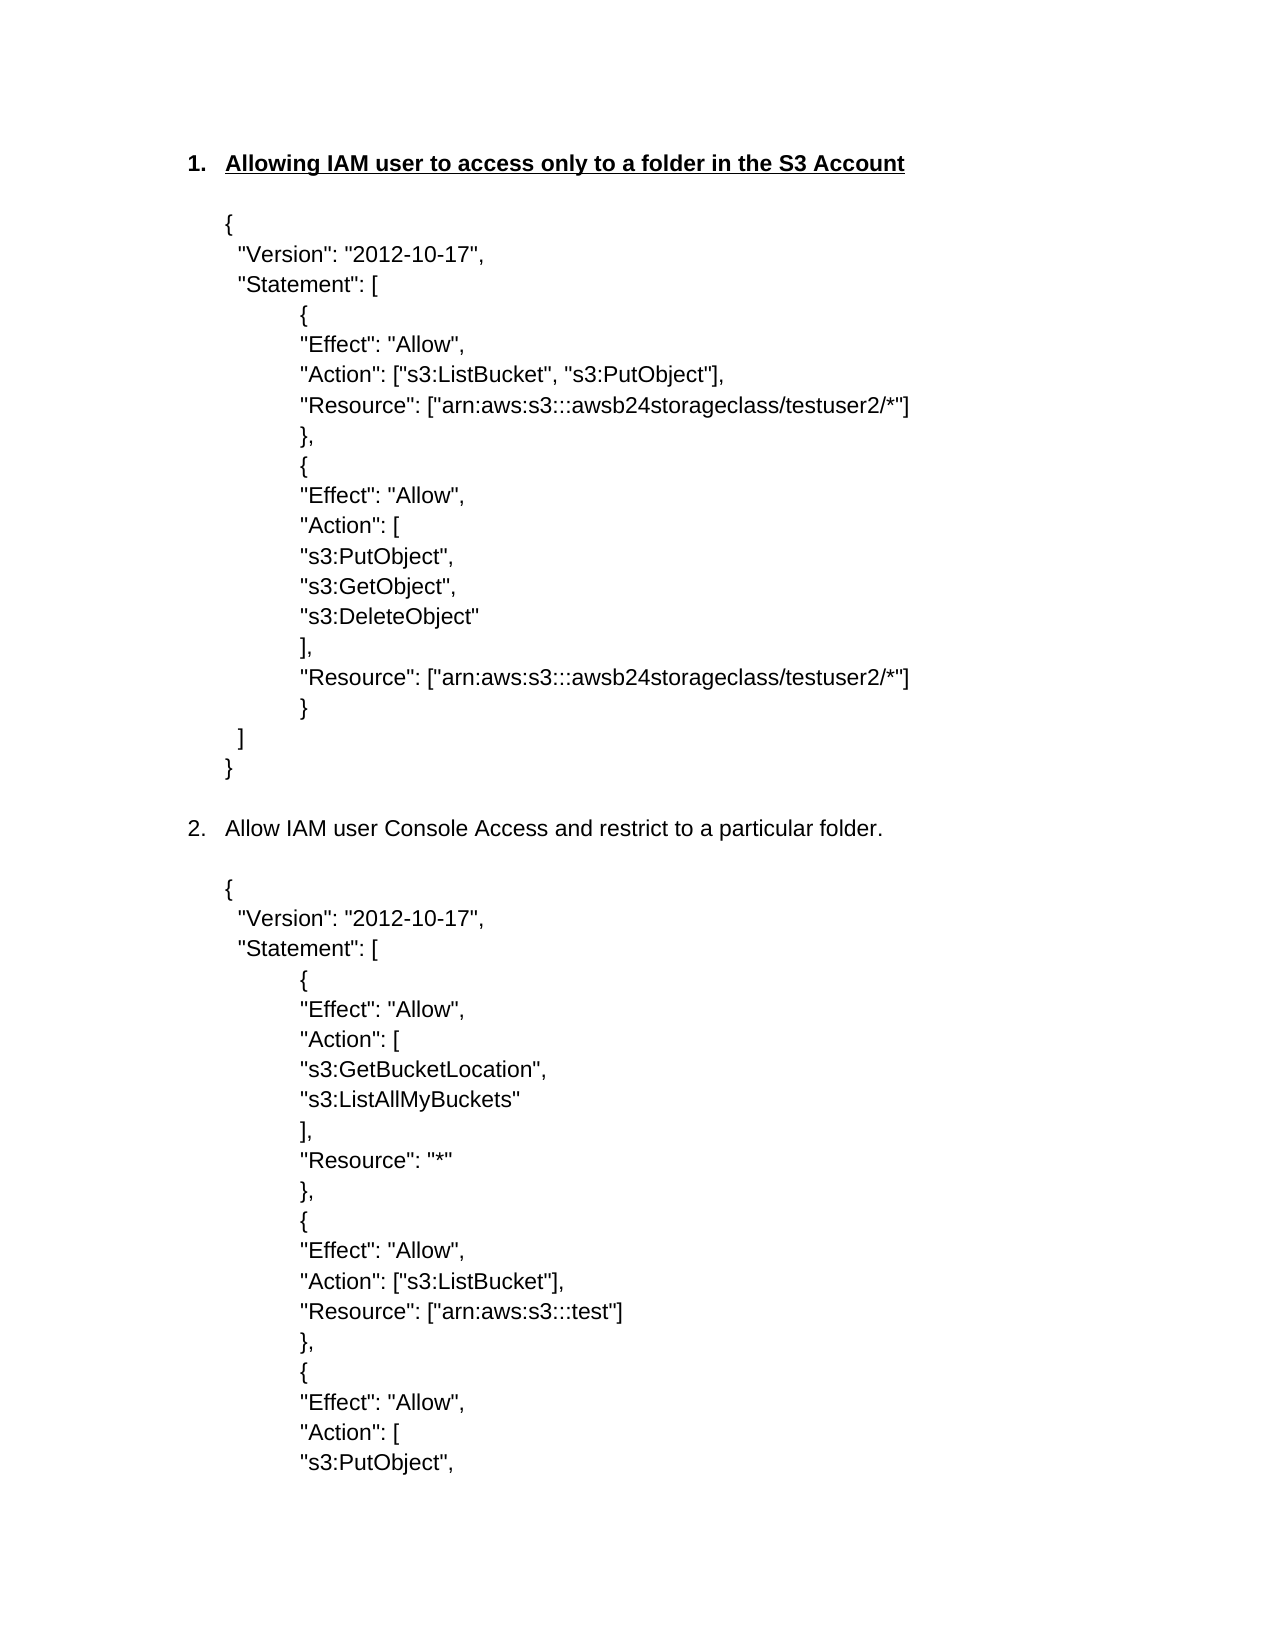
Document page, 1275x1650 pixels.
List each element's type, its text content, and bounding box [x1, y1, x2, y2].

text { [225, 875, 1125, 901]
text }, [225, 1328, 1125, 1354]
text "Action": [ [225, 1026, 1125, 1052]
text }, [225, 1177, 1125, 1203]
text { [225, 1207, 1125, 1234]
text "Effect": "Allow", [225, 331, 1125, 358]
text ] [225, 724, 1125, 750]
text "Action": [ [225, 512, 1125, 539]
text "s3:GetObject", [225, 573, 1125, 599]
text "Resource": ["arn:aws:s3:::awsb24storageclass/testuser2/*"] [225, 392, 1125, 418]
text { [225, 1358, 1125, 1385]
text "s3:PutObject", [225, 543, 1125, 569]
text ], [225, 1117, 1125, 1143]
text { [225, 210, 1125, 237]
text "Effect": "Allow", [225, 482, 1125, 509]
text "Action": ["s3:ListBucket", "s3:PutObject"], [225, 361, 1125, 388]
text "Action": ["s3:ListBucket"], [225, 1268, 1125, 1294]
list Allow IAM user Console Access and restrict to a particular folder. [187, 814, 1125, 841]
text ], [225, 633, 1125, 660]
text "s3:ListAllMyBuckets" [225, 1086, 1125, 1113]
text { [225, 966, 1125, 992]
text "Resource": "*" [225, 1147, 1125, 1173]
text } [225, 754, 1125, 781]
text "s3:GetBucketLocation", [225, 1056, 1125, 1083]
text "Statement": [ [225, 271, 1125, 297]
text "s3:PutObject", [225, 1449, 1125, 1475]
text "Statement": [ [225, 935, 1125, 962]
text "Effect": "Allow", [225, 996, 1125, 1022]
text } [225, 694, 1125, 720]
text "Version": "2012-10-17", [225, 241, 1125, 267]
text "Effect": "Allow", [225, 1388, 1125, 1415]
text "Effect": "Allow", [225, 1237, 1125, 1264]
text "Resource": ["arn:aws:s3:::awsb24storageclass/testuser2/*"] [225, 663, 1125, 690]
text "s3:DeleteObject" [225, 603, 1125, 629]
text "Action": [ [225, 1419, 1125, 1445]
list Allowing IAM user to access only to a folder in the S3 Account [187, 150, 1125, 176]
text }, [225, 422, 1125, 448]
text { [225, 452, 1125, 478]
text { [225, 301, 1125, 327]
text "Version": "2012-10-17", [225, 905, 1125, 932]
text "Resource": ["arn:aws:s3:::test"] [225, 1298, 1125, 1324]
